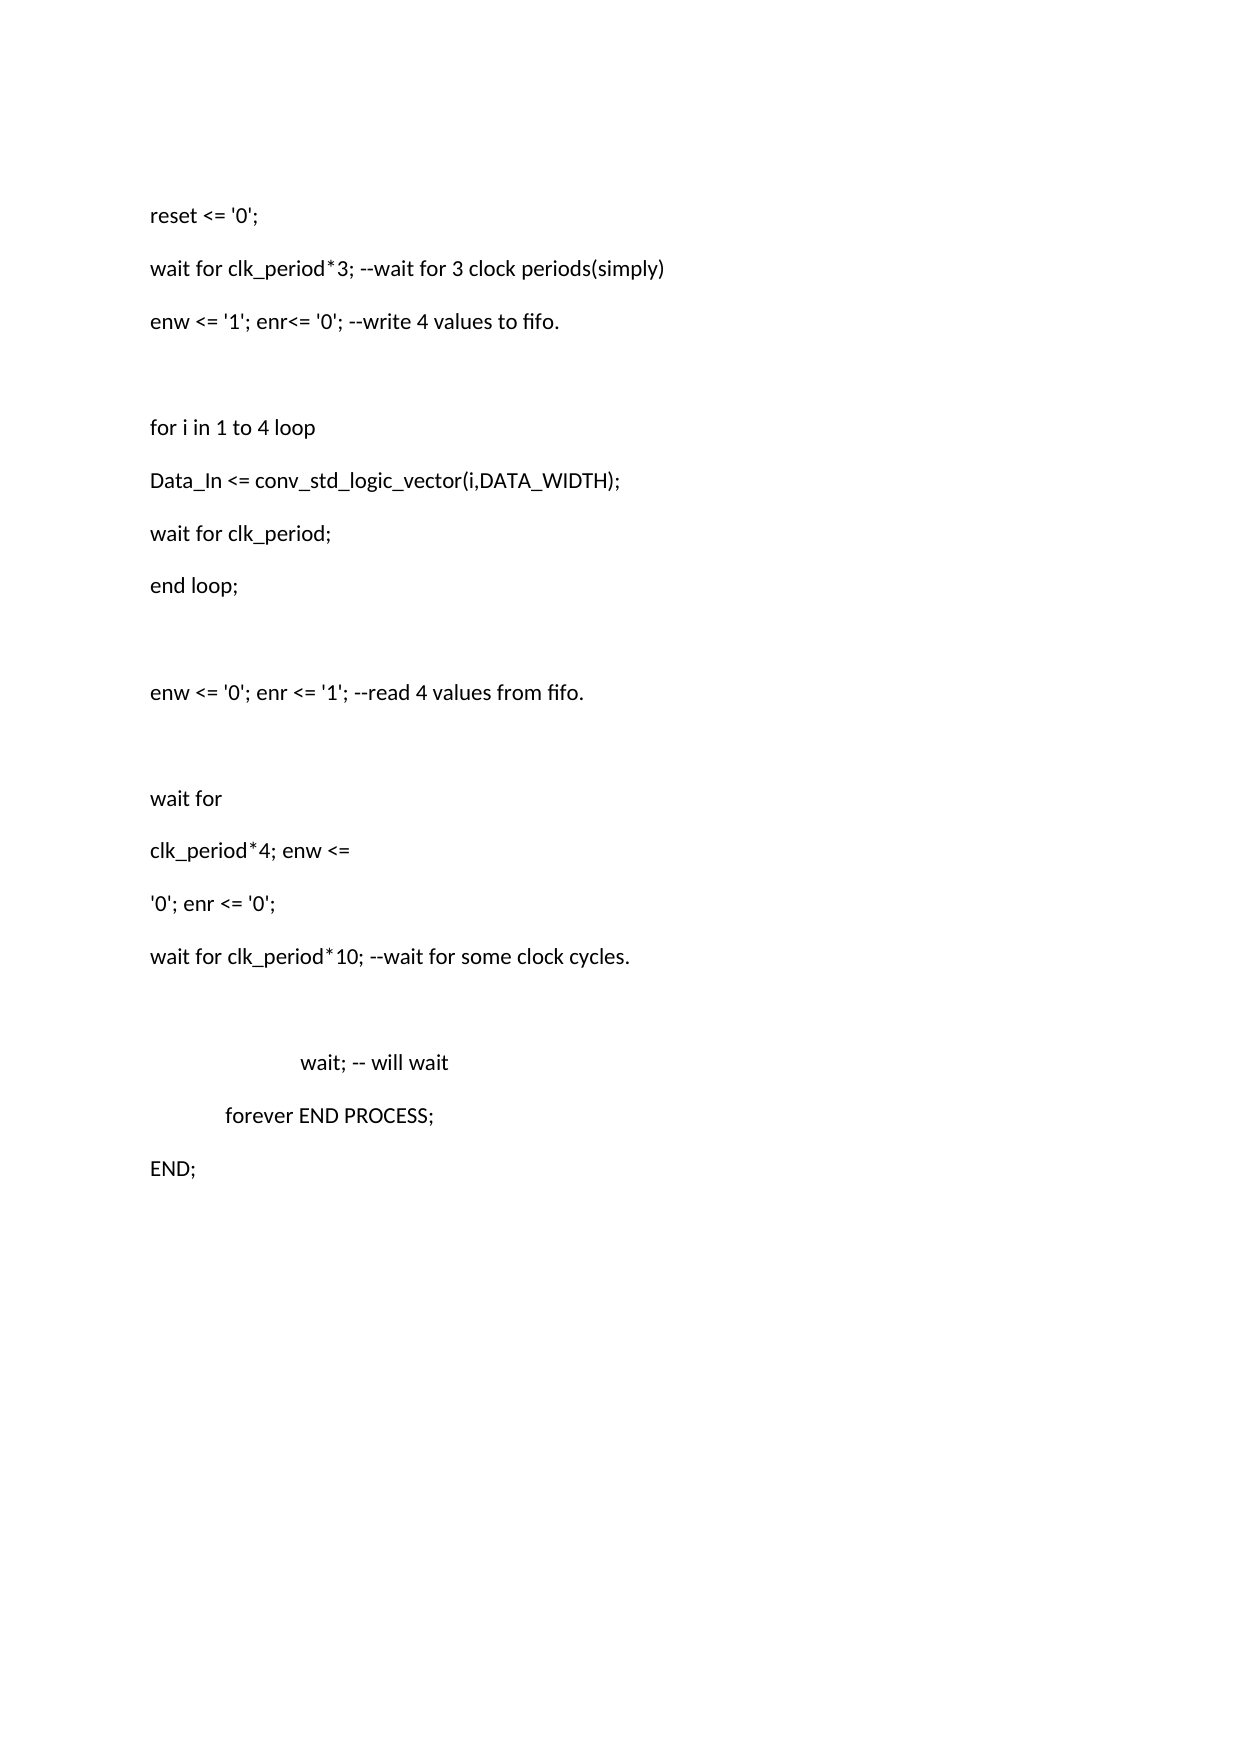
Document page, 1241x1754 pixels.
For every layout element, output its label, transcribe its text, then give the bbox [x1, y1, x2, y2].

text end loop; [150, 571, 1065, 599]
text Data_In <= conv_std_logic_vector(i,DATA_WIDTH); wait for clk_period; [150, 466, 658, 547]
text wait; -- will wait forever END PROCESS; [225, 1048, 520, 1129]
text wait for clk_period*4; enw <= '0'; enr <= '0'; [150, 784, 353, 917]
text for i in 1 to 4 loop [150, 413, 1065, 441]
text wait for clk_period*10; --wait for some clock cycles. [150, 942, 1065, 970]
text wait for clk_period*3; --wait for 3 clock periods(simply) enw <= '1'; enr<= '0'; --write 4 values to fifo. [150, 254, 669, 335]
text enw <= '0'; enr <= '1'; --read 4 values from fifo. [150, 678, 1065, 706]
text END; [150, 1154, 1065, 1182]
text reset <= '0'; [150, 201, 1065, 229]
